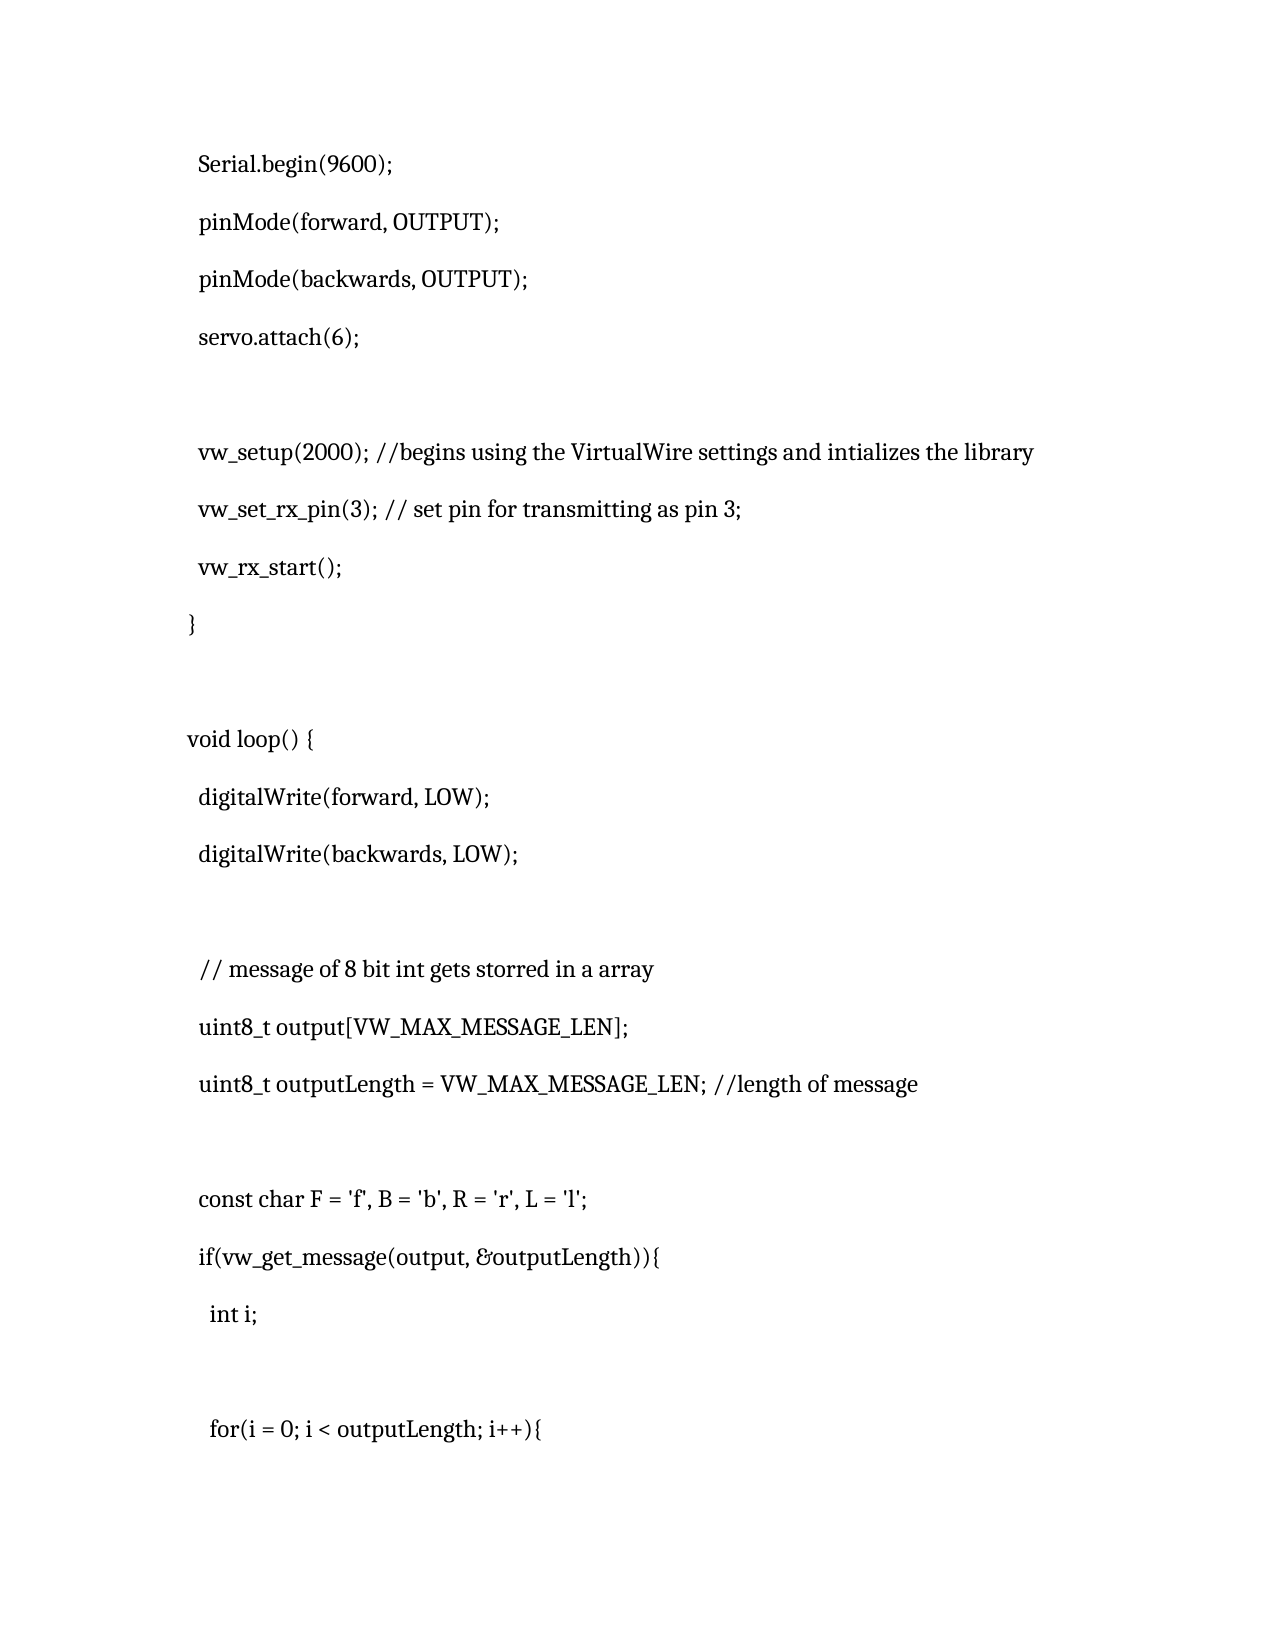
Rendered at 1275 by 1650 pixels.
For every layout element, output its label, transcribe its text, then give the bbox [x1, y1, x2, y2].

text pinMode(backwards, OUTPUT); [187, 265, 1087, 294]
text digitalWrite(forward, LOW); [187, 782, 1087, 811]
text } [187, 610, 1087, 639]
text // message of 8 bit int gets storred in a array [187, 955, 1087, 984]
text Serial.begin(9600); [187, 150, 1087, 179]
text vw_set_rx_pin(3); // set pin for transmitting as pin 3; [187, 495, 1087, 524]
text vw_rx_start(); [187, 552, 1087, 581]
text digitalWrite(backwards, LOW); [187, 840, 1087, 869]
text const char F = 'f', B = 'b', R = 'r', L = 'l'; [187, 1185, 1087, 1214]
text vw_setup(2000); //begins using the VirtualWire settings and intializes the library [187, 437, 1087, 466]
text for(i = 0; i < outputLength; i++){ [187, 1415, 1087, 1444]
text servo.attach(6); [187, 322, 1087, 351]
text uint8_t output[VW_MAX_MESSAGE_LEN]; [187, 1012, 1087, 1041]
text int i; [187, 1300, 1087, 1329]
text uint8_t outputLength = VW_MAX_MESSAGE_LEN; //length of message [187, 1070, 1087, 1099]
text pinMode(forward, OUTPUT); [187, 207, 1087, 236]
text void loop() { [187, 725, 1087, 754]
text if(vw_get_message(output, &outputLength)){ [187, 1242, 1087, 1271]
